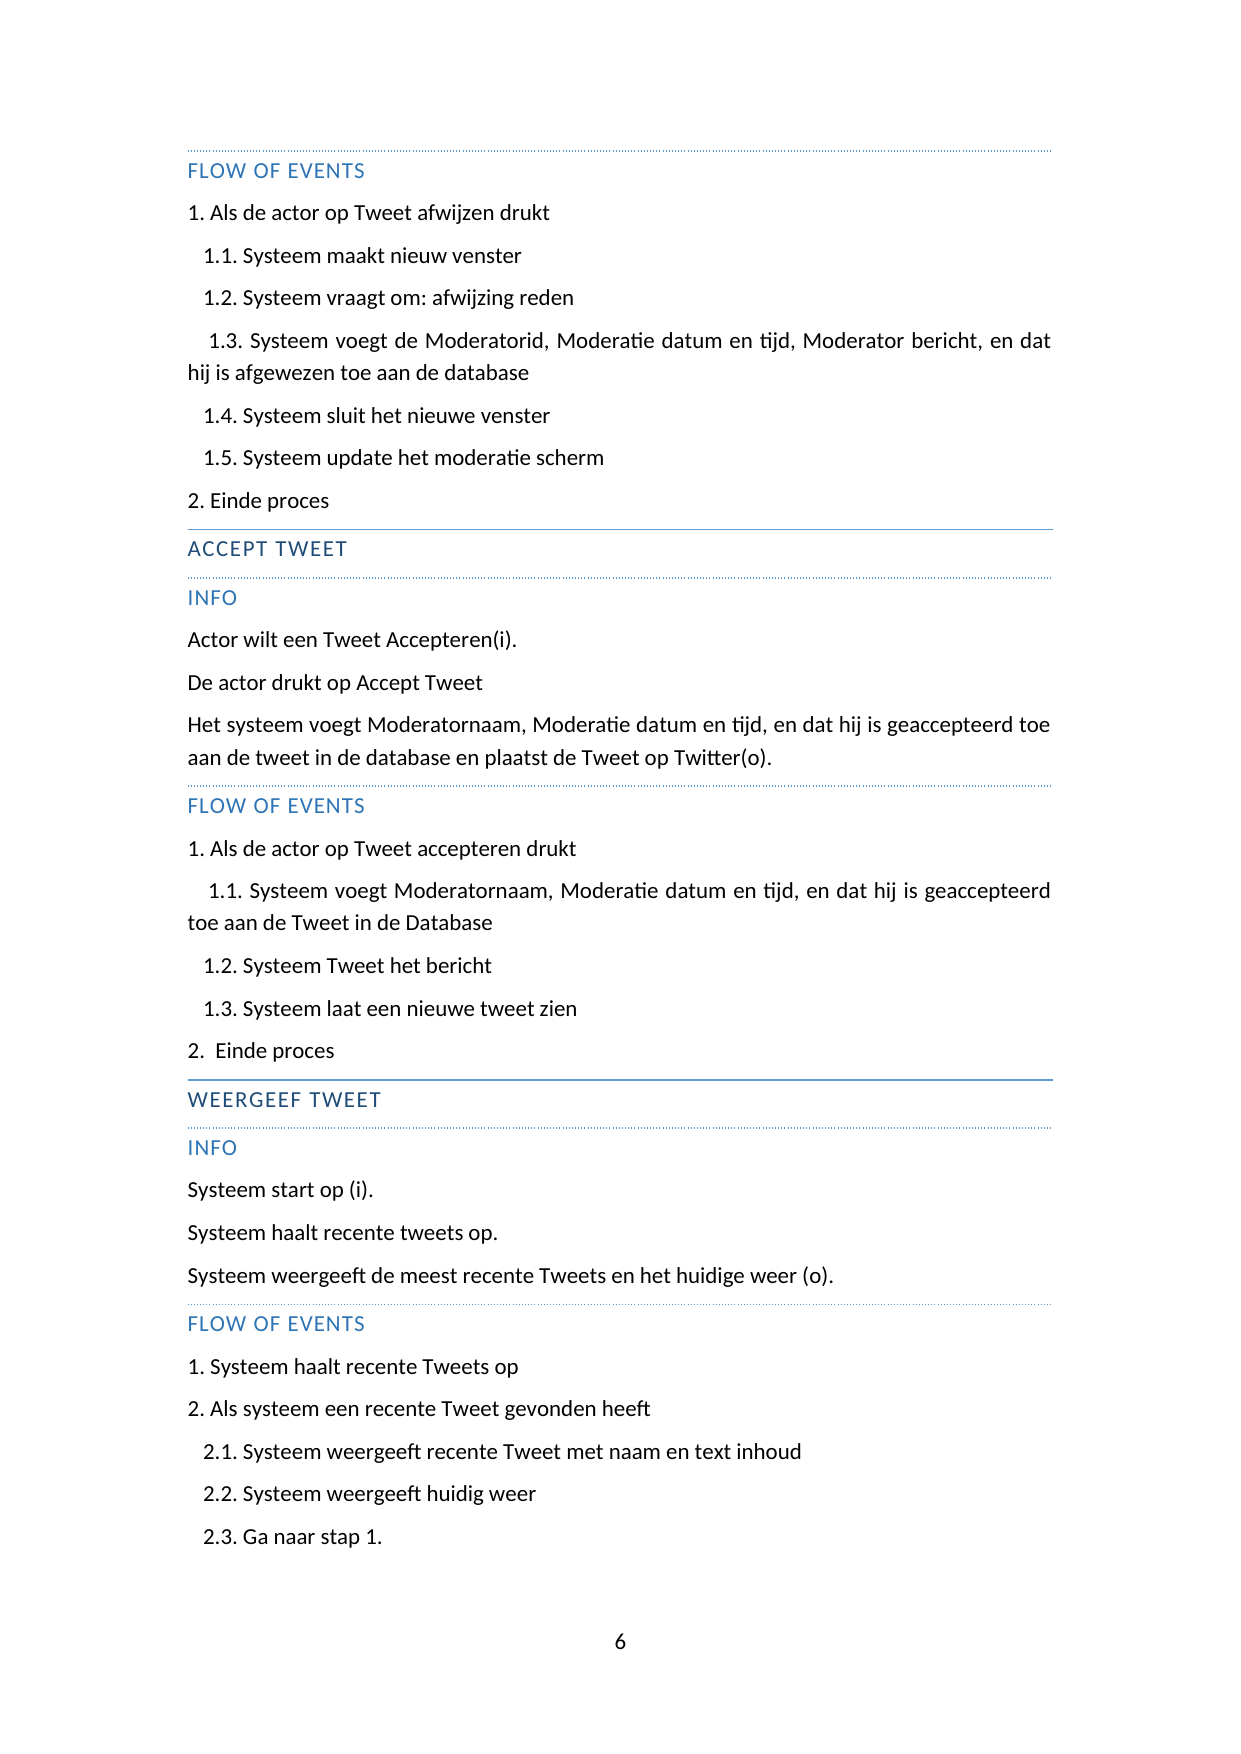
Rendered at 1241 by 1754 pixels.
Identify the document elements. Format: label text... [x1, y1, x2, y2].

text 2.2. Systeem weergeeft huidig weer [187, 1479, 1053, 1508]
text 1.2. Systeem vraagt om: afwijzing reden [187, 283, 1053, 312]
subtitle Info [187, 1127, 1053, 1161]
text 2.1. Systeem weergeeft recente Tweet met naam en text inhoud [187, 1437, 1053, 1465]
text 1.1. Systeem maakt nieuw venster [187, 241, 1053, 269]
text 1. Als de actor op Tweet accepteren drukt [187, 834, 1053, 862]
text 1. Systeem haalt recente Tweets op [187, 1352, 1053, 1380]
text 1.3. Systeem voegt de Moderatorid, Moderatie datum en tijd, Moderator bericht, en dat hij is afgewezen toe aan de database [187, 326, 1053, 386]
text 1.5. Systeem update het moderatie scherm [187, 443, 1053, 472]
text 2. Einde proces [187, 1036, 1053, 1064]
subtitle Flow of events [187, 785, 1053, 819]
text Systeem weergeeft de meest recente Tweets en het huidige weer (o). [187, 1261, 1053, 1289]
text 2. Einde proces [187, 486, 1053, 514]
subtitle Weergeef Tweet [187, 1080, 1053, 1113]
text 1. Als de actor op Tweet afwijzen drukt [187, 198, 1053, 226]
subtitle Flow of Events [187, 1303, 1053, 1337]
text 1.4. Systeem sluit het nieuwe venster [187, 401, 1053, 429]
text 1.2. Systeem Tweet het bericht [187, 951, 1053, 979]
text Het systeem voegt Moderatornaam, Moderatie datum en tijd, en dat hij is geaccepteerd toe aan de tweet in de database en plaatst de Tweet op Twitter(o). [187, 711, 1053, 771]
text 1.3. Systeem laat een nieuwe tweet zien [187, 994, 1053, 1022]
subtitle Accept Tweet [187, 530, 1053, 562]
text 1.1. Systeem voegt Moderatornaam, Moderatie datum en tijd, en dat hij is geaccepteerd toe aan de Tweet in de Database [187, 876, 1053, 937]
subtitle Systeem start op (i). [187, 1170, 1053, 1204]
subtitle Flow of Events [187, 150, 1053, 184]
subtitle Systeem haalt recente tweets op. [187, 1212, 1053, 1246]
subtitle De actor drukt op Accept Tweet [187, 662, 1053, 696]
text 2.3. Ga naar stap 1. [187, 1522, 1053, 1550]
text 2. Als systeem een recente Tweet gevonden heeft [187, 1394, 1053, 1422]
subtitle Info [187, 577, 1053, 611]
subtitle Actor wilt een Tweet Accepteren(i). [187, 620, 1053, 653]
